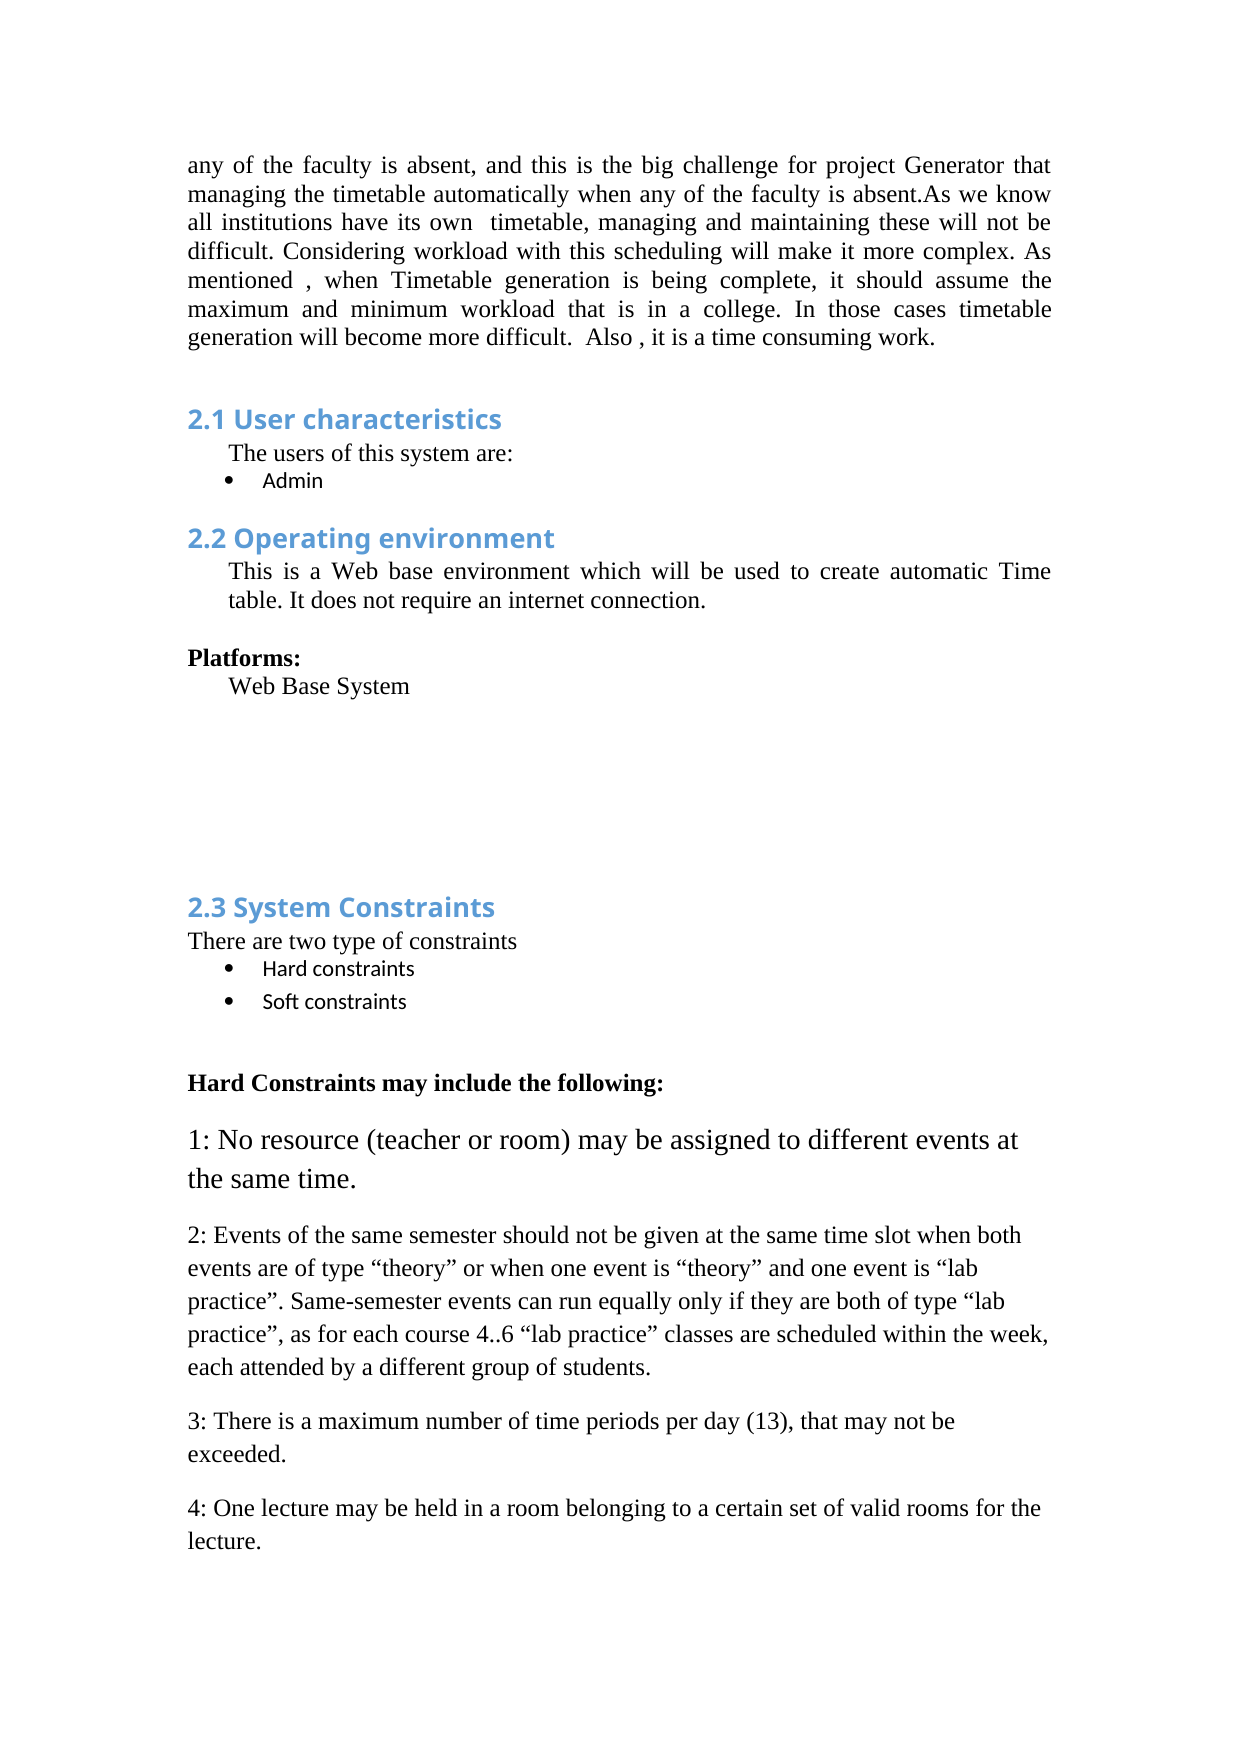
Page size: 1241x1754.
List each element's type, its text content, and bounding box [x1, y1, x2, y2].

list Soft constraints [225, 987, 1053, 1015]
text Platforms: [187, 643, 1053, 671]
text Web Base System [228, 671, 1053, 700]
list Admin [225, 466, 1053, 494]
subtitle 2.1 User characteristics [187, 401, 1053, 438]
subtitle 2.3 System Constraints [187, 889, 1053, 926]
list Hard constraints [225, 954, 1053, 983]
text 4: One lecture may be held in a room belonging to a certain set of valid rooms for the lecture. [187, 1493, 1053, 1555]
text 1: No resource (teacher or room) may be assigned to different events at the same time. [187, 1122, 1053, 1194]
text There are two type of constraints [187, 926, 1053, 954]
text Hard Constraints may include the following: [187, 1068, 1053, 1097]
text The users of this system are: [228, 438, 1053, 466]
text 2: Events of the same semester should not be given at the same time slot when both events are of type “theory” or when one event is “theory” and one event is “lab practice”. Same-semester events can run equally only if they are both of type “lab practice”, as for each course 4..6 “lab practice” classes are scheduled within the week, each attended by a different group of students. [187, 1220, 1053, 1381]
text 3: There is a maximum number of time periods per day (13), that may not be exceeded. [187, 1406, 1053, 1468]
text This is a Web base environment which will be used to create automatic Time table. It does not require an internet connection. [228, 556, 1053, 614]
text any of the faculty is absent, and this is the big challenge for project Generator that managing the timetable automatically when any of the faculty is absent.As we know all institutions have its own timetable, managing and maintaining these will not be difficult. Considering workload with this scheduling will make it more complex. As mentioned , when Timetable generation is being complete, it should assume the maximum and minimum workload that is in a college. In those cases timetable generation will become more difficult. Also , it is a time consuming work. [187, 150, 1053, 351]
subtitle 2.2 Operating environment [187, 519, 1053, 556]
